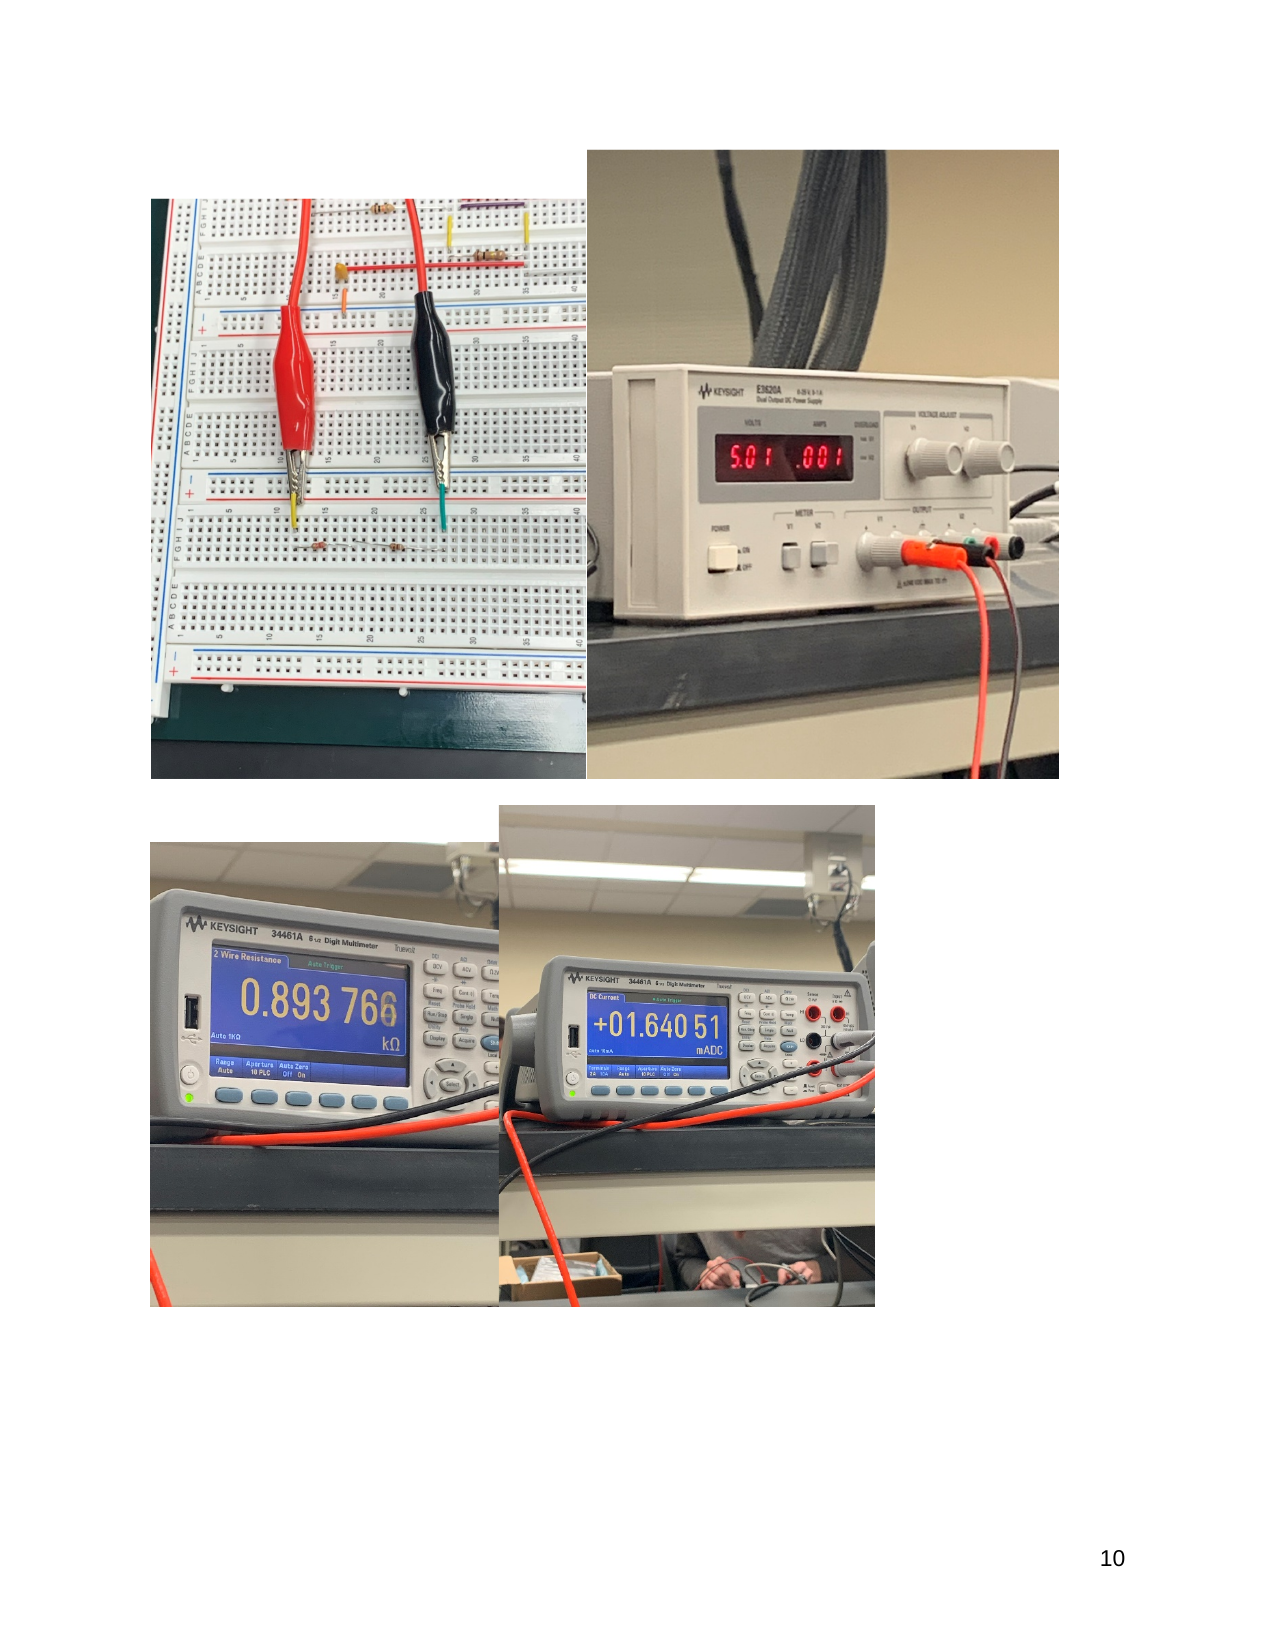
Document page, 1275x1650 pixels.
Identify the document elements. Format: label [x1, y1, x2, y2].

picture [150, 805, 875, 1307]
picture [151, 199, 586, 778]
picture [587, 150, 1059, 778]
